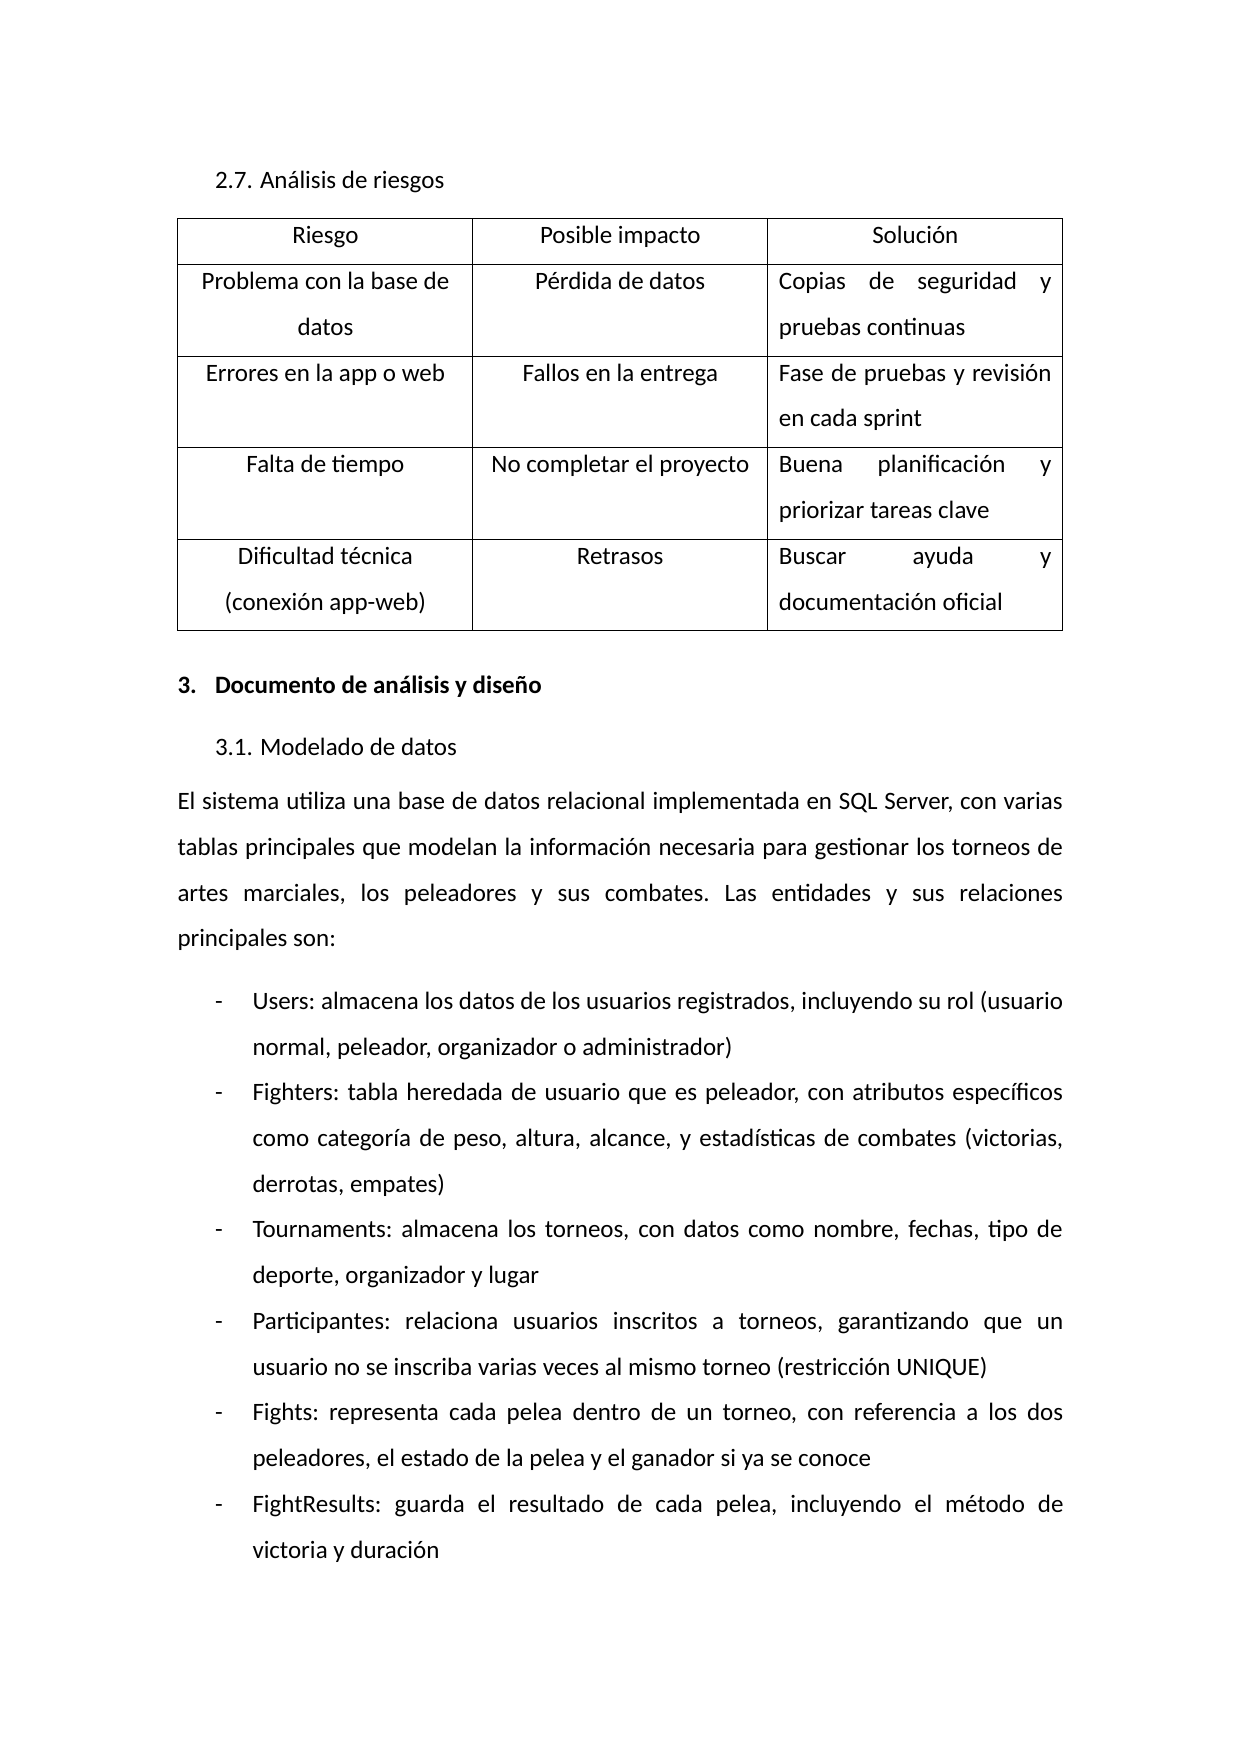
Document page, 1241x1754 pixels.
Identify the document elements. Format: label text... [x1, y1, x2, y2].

table_cell Errores en la app o web [178, 357, 472, 447]
list FightResults: guarda el resultado de cada pelea, incluyendo el método de victoria y duración [215, 1488, 1063, 1564]
subtitle Análisis de riesgos [215, 164, 1063, 195]
table_cell Retrasos [473, 540, 767, 630]
table_cell Dificultad técnica (conexión app-web) [178, 540, 472, 630]
list Fights: representa cada pelea dentro de un torneo, con referencia a los dos peleadores, el estado de la pelea y el ganador si ya se conoce [215, 1397, 1063, 1473]
subtitle Modelado de datos [215, 731, 1063, 762]
table_header Posible impacto [473, 219, 767, 264]
table_cell Copias de seguridad y pruebas continuas [768, 265, 1062, 356]
table_cell Buena planificación y priorizar tareas clave [768, 448, 1062, 539]
table_cell Buscar ayuda y documentación oficial [768, 540, 1062, 630]
table_cell No completar el proyecto [473, 448, 767, 539]
list Tournaments: almacena los torneos, con datos como nombre, fechas, tipo de deporte, organizador y lugar [215, 1214, 1063, 1290]
table_header Solución [768, 219, 1062, 264]
table_header Riesgo [178, 219, 472, 264]
table_cell Fallos en la entrega [473, 357, 767, 447]
list Fighters: tabla heredada de usuario que es peleador, con atributos específicos como categoría de peso, altura, alcance, y estadísticas de combates (victorias, derrotas, empates) [215, 1076, 1063, 1198]
table_cell Problema con la base de datos [178, 265, 472, 356]
table_cell Falta de tiempo [178, 448, 472, 539]
subtitle Documento de análisis y diseño [177, 669, 1063, 699]
text El sistema utiliza una base de datos relacional implementada en SQL Server, con varias tablas principales que modelan la información necesaria para gestionar los torneos de artes marciales, los peleadores y sus combates. Las entidades y sus relaciones principales son: [177, 785, 1063, 953]
table_cell Fase de pruebas y revisión en cada sprint [768, 357, 1062, 447]
table_cell Pérdida de datos [473, 265, 767, 356]
list Users: almacena los datos de los usuarios registrados, incluyendo su rol (usuario normal, peleador, organizador o administrador) [215, 985, 1063, 1061]
list Participantes: relaciona usuarios inscritos a torneos, garantizando que un usuario no se inscriba varias veces al mismo torneo (restricción UNIQUE) [215, 1305, 1063, 1381]
